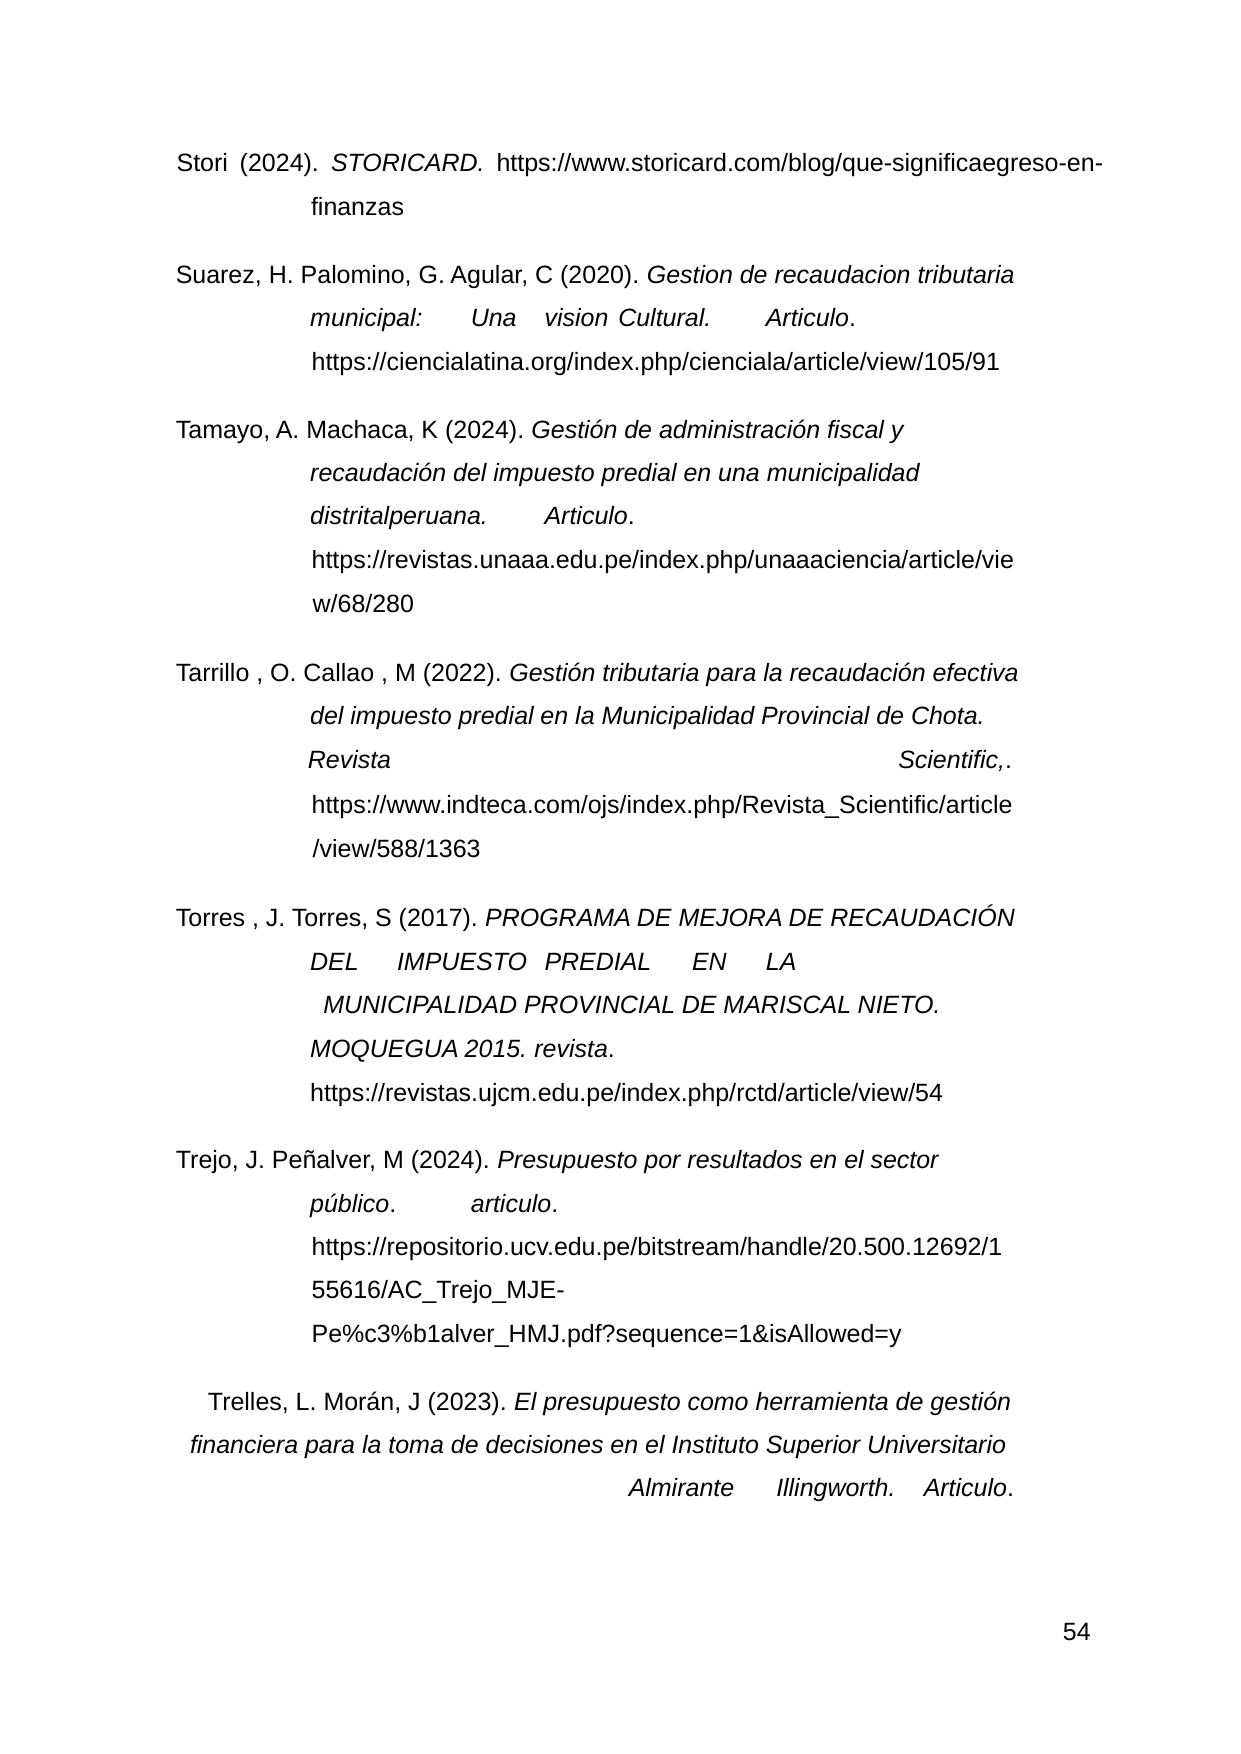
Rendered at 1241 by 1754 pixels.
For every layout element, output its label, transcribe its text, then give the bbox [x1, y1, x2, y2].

text Tarrillo , O. Callao , M (2022). Gestión tributaria para la recaudación efectiva del impuesto predial en la Municipalidad Provincial de Chota. [176, 658, 1029, 730]
text https://ciencialatina.org/index.php/cienciala/article/view/105/91 [311, 346, 1103, 375]
text Trelles, L. Morán, J (2023). El presupuesto como herramienta de gestión financiera para la toma de decisiones en el Instituto Superior Universitario Almirante Illingworth. Articulo. [176, 1387, 1014, 1502]
text Torres , J. Torres, S (2017). PROGRAMA DE MEJORA DE RECAUDACIÓN DEL IMPUESTO PREDIAL EN LA MUNICIPALIDAD PROVINCIAL DE MARISCAL NIETO. MOQUEGUA 2015. revista. https://revistas.ujcm.edu.pe/index.php/rctd/article/view/54 [176, 903, 1029, 1106]
text Suarez, H. Palomino, G. Agular, C (2020). Gestion de recaudacion tributaria municipal: Una vision Cultural. Articulo. [176, 260, 1029, 332]
text Revista Scientific,. [176, 744, 1104, 773]
text Pe%c3%b1alver_HMJ.pdf?sequence=1&isAllowed=y [311, 1319, 1103, 1348]
text Stori (2024). STORICARD. https://www.storicard.com/blog/que-significaegreso-en-finanzas [176, 148, 1103, 221]
text https://revistas.unaaa.edu.pe/index.php/unaaaciencia/article/vie w/68/280 [311, 545, 1103, 618]
text Tamayo, A. Machaca, K (2024). Gestión de administración fiscal y recaudación del impuesto predial en una municipalidad distritalperuana. Articulo. [176, 415, 1029, 530]
text https://repositorio.ucv.edu.pe/bitstream/handle/20.500.12692/1 [311, 1232, 1103, 1261]
text https://www.indteca.com/ojs/index.php/Revista_Scientific/article /view/588/1363 [311, 790, 1103, 863]
text Trejo, J. Peñalver, M (2024). Presupuesto por resultados en el sector público. articulo. [176, 1145, 1029, 1217]
text 55616/AC_Trejo_MJE- [311, 1275, 1103, 1304]
